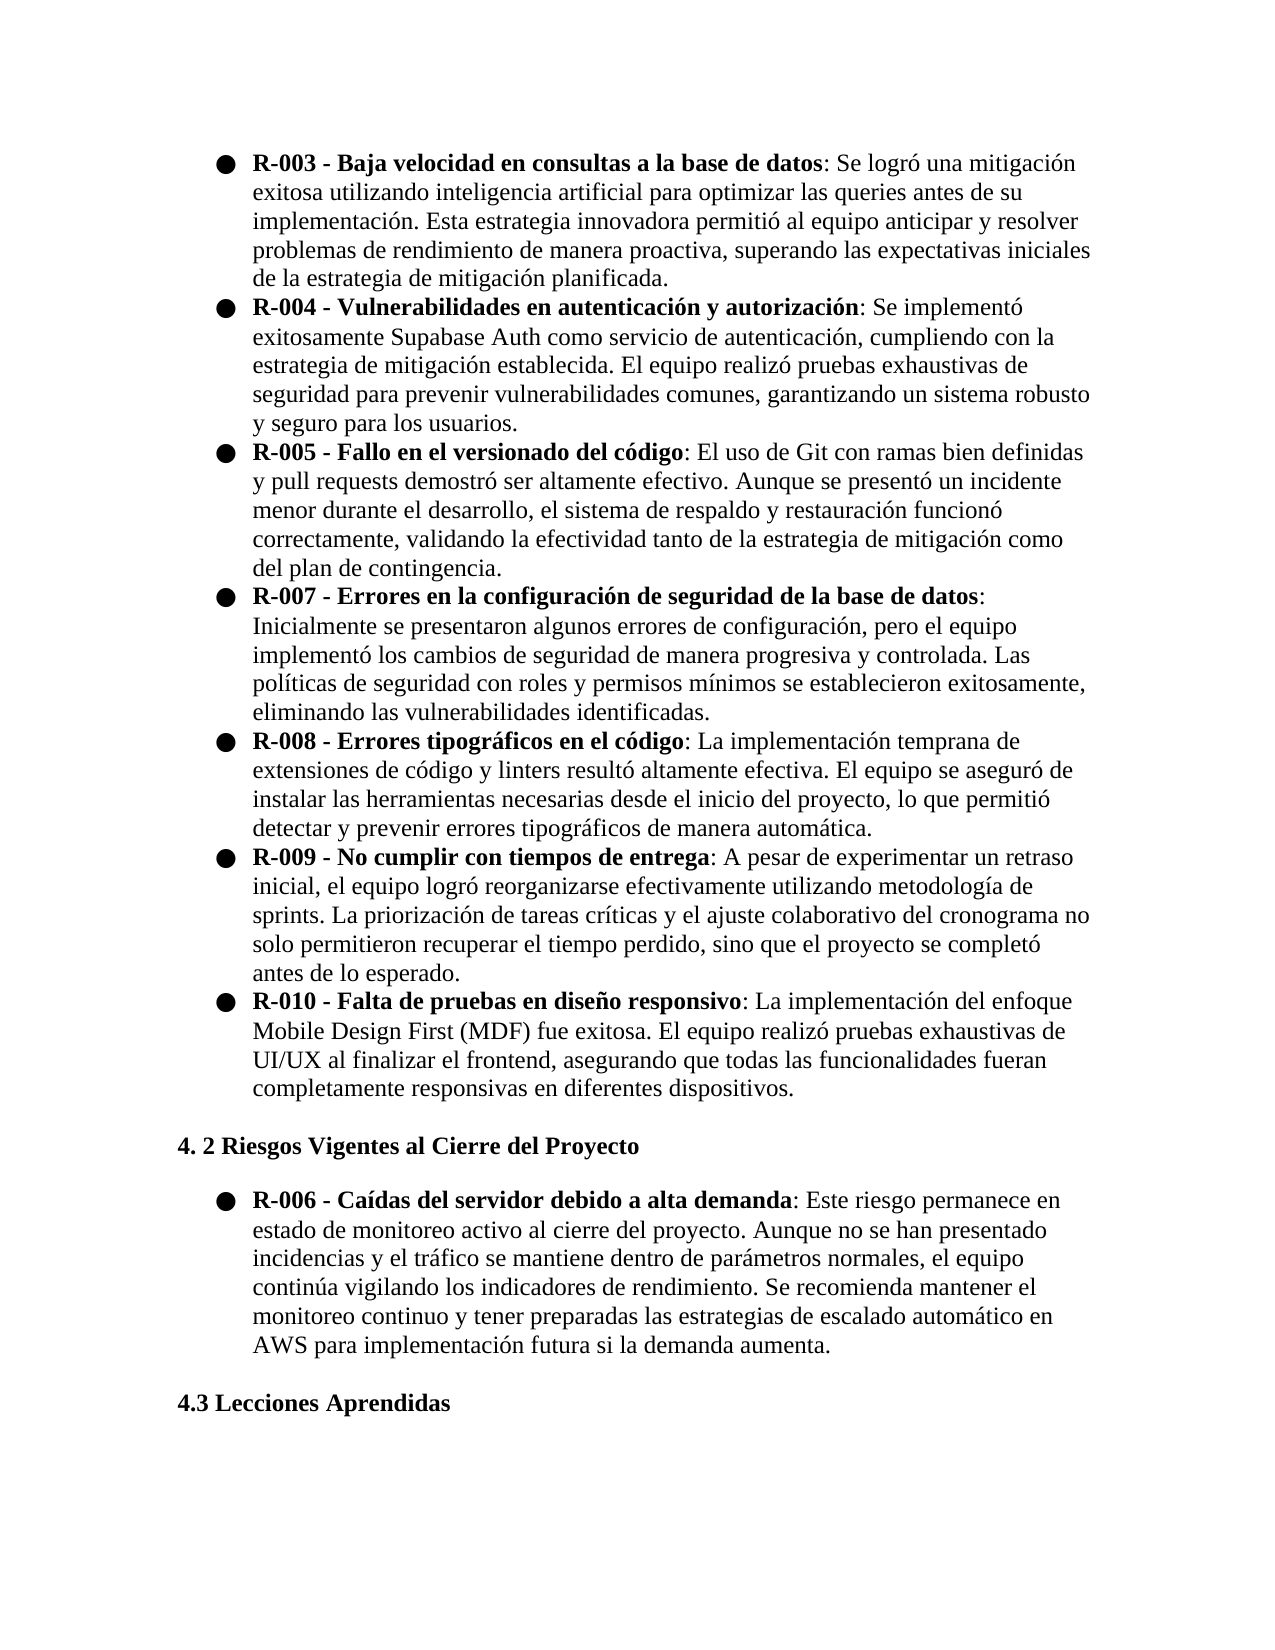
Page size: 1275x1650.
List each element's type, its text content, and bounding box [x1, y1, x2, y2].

list R-003 - Baja velocidad en consultas a la base de datos: Se logró una mitigación exitosa utilizando inteligencia artificial para optimizar las queries antes de su implementación. Esta estrategia innovadora permitió al equipo anticipar y resolver problemas de rendimiento de manera proactiva, superando las expectativas iniciales de la estrategia de mitigación planificada. [215, 148, 1098, 292]
list R-005 - Fallo en el versionado del código: El uso de Git con ramas bien definidas y pull requests demostró ser altamente efectivo. Aunque se presentó un incidente menor durante el desarrollo, el sistema de respaldo y restauración funcionó correctamente, validando la efectividad tanto de la estrategia de mitigación como del plan de contingencia. [215, 437, 1098, 581]
subtitle 4.3 Lecciones Aprendidas [177, 1388, 1098, 1416]
list R-004 - Vulnerabilidades en autenticación y autorización: Se implementó exitosamente Supabase Auth como servicio de autenticación, cumpliendo con la estrategia de mitigación establecida. El equipo realizó pruebas exhaustivas de seguridad para prevenir vulnerabilidades comunes, garantizando un sistema robusto y seguro para los usuarios. [215, 292, 1098, 437]
list R-008 - Errores tipográficos en el código: La implementación temprana de extensiones de código y linters resultó altamente efectiva. El equipo se aseguró de instalar las herramientas necesarias desde el inicio del proyecto, lo que permitió detectar y prevenir errores tipográficos de manera automática. [215, 726, 1098, 842]
list R-009 - No cumplir con tiempos de entrega: A pesar de experimentar un retraso inicial, el equipo logró reorganizarse efectivamente utilizando metodología de sprints. La priorización de tareas críticas y el ajuste colaborativo del cronograma no solo permitieron recuperar el tiempo perdido, sino que el proyecto se completó antes de lo esperado. [215, 842, 1098, 986]
subtitle 4. 2 Riesgos Vigentes al Cierre del Proyecto [177, 1131, 1098, 1160]
list R-007 - Errores en la configuración de seguridad de la base de datos: Inicialmente se presentaron algunos errores de configuración, pero el equipo implementó los cambios de seguridad de manera progresiva y controlada. Las políticas de seguridad con roles y permisos mínimos se establecieron exitosamente, eliminando las vulnerabilidades identificadas. [215, 581, 1098, 726]
list R-006 - Caídas del servidor debido a alta demanda: Este riesgo permanece en estado de monitoreo activo al cierre del proyecto. Aunque no se han presentado incidencias y el tráfico se mantiene dentro de parámetros normales, el equipo continúa vigilando los indicadores de rendimiento. Se recomienda mantener el monitoreo continuo y tener preparadas las estrategias de escalado automático en AWS para implementación futura si la demanda aumenta. [215, 1185, 1098, 1358]
list R-010 - Falta de pruebas en diseño responsivo: La implementación del enfoque Mobile Design First (MDF) fue exitosa. El equipo realizó pruebas exhaustivas de UI/UX al finalizar el frontend, asegurando que todas las funcionalidades fueran completamente responsivas en diferentes dispositivos. [215, 986, 1098, 1102]
